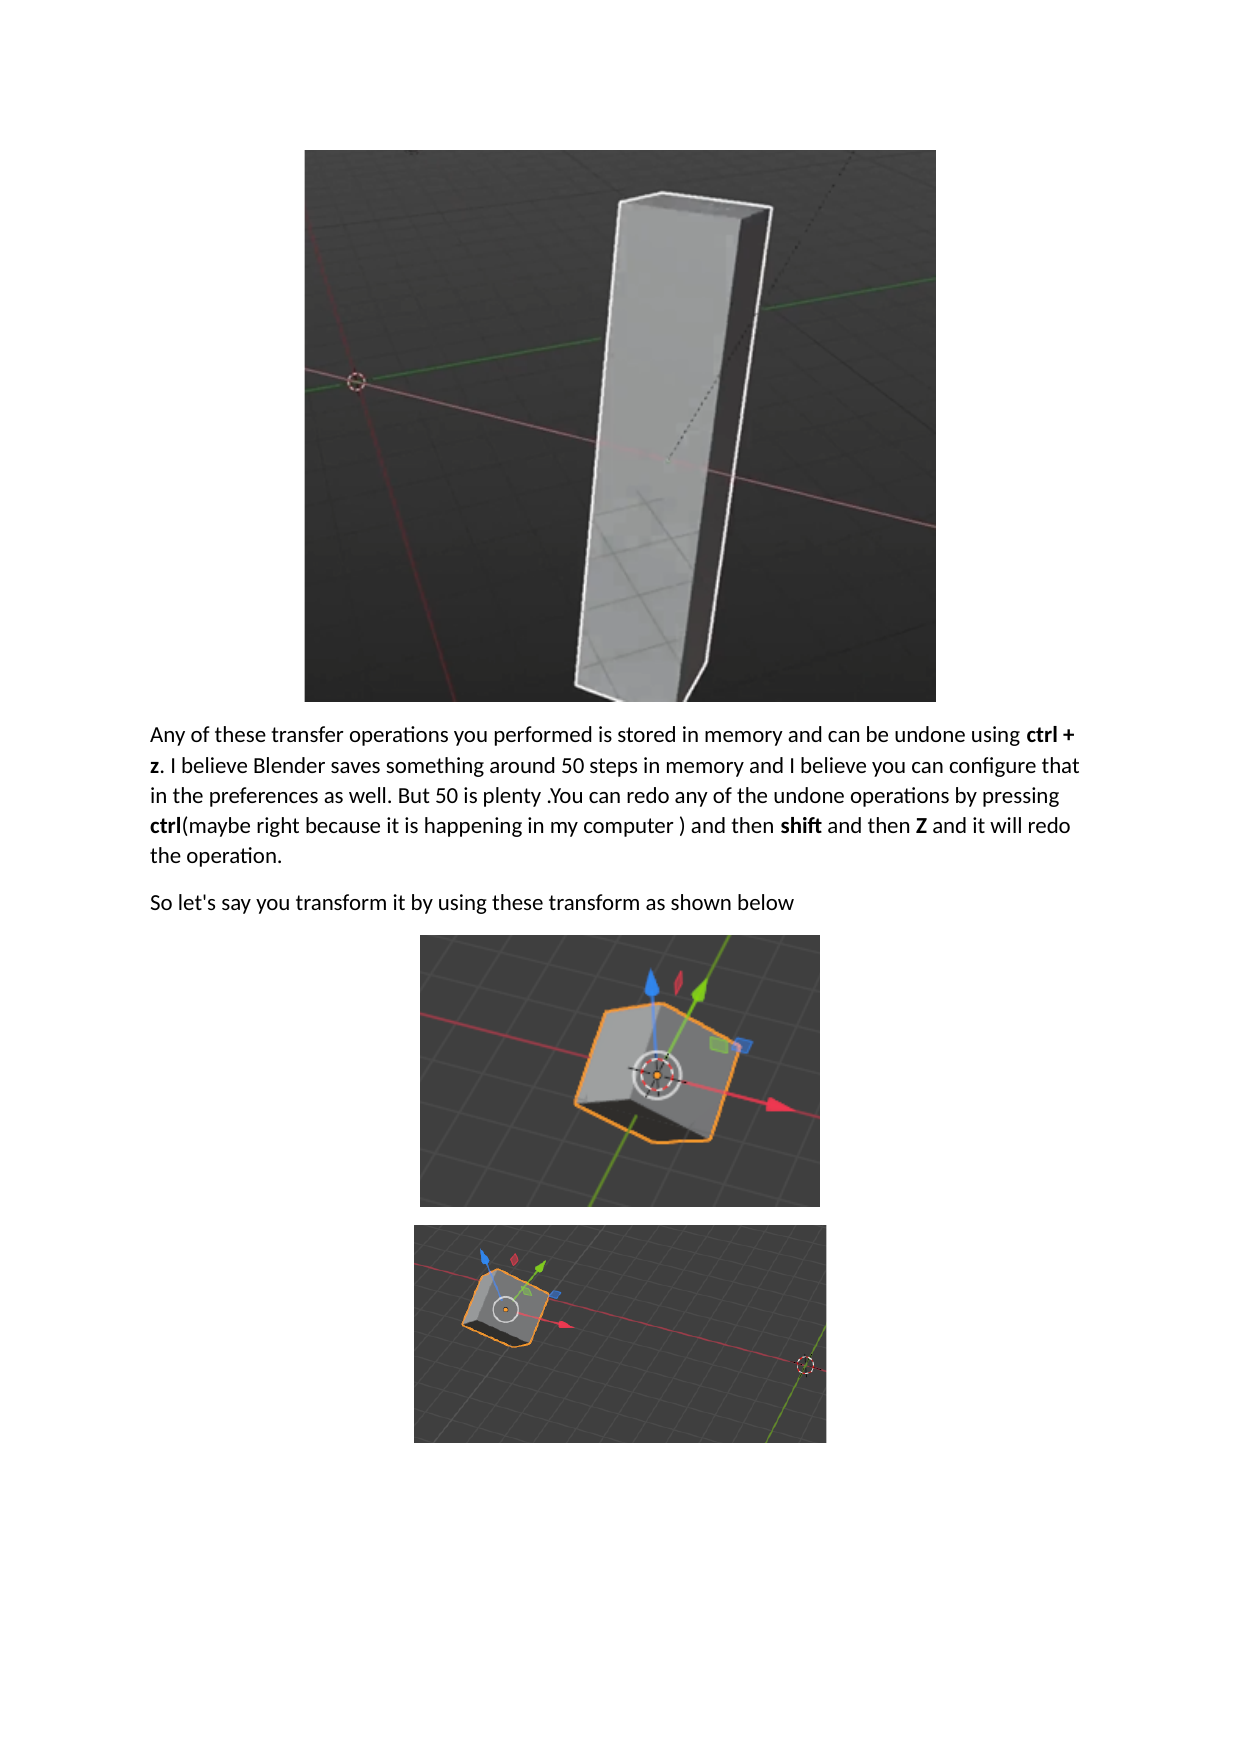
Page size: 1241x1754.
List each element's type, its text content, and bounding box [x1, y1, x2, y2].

picture [414, 1225, 827, 1443]
picture [420, 935, 820, 1207]
text So let's say you transform it by using these transform as shown below [150, 888, 1090, 916]
text Any of these transfer operations you performed is stored in memory and can be undone using ctrl + z. I believe Blender saves something around 50 steps in memory and I believe you can configure that in the preferences as well. But 50 is plenty .You can redo any of the undone operations by pressing ctrl(maybe right because it is happening in my computer ) and then shift and then Z and it will redo the operation. [150, 721, 1090, 869]
picture [304, 150, 936, 702]
